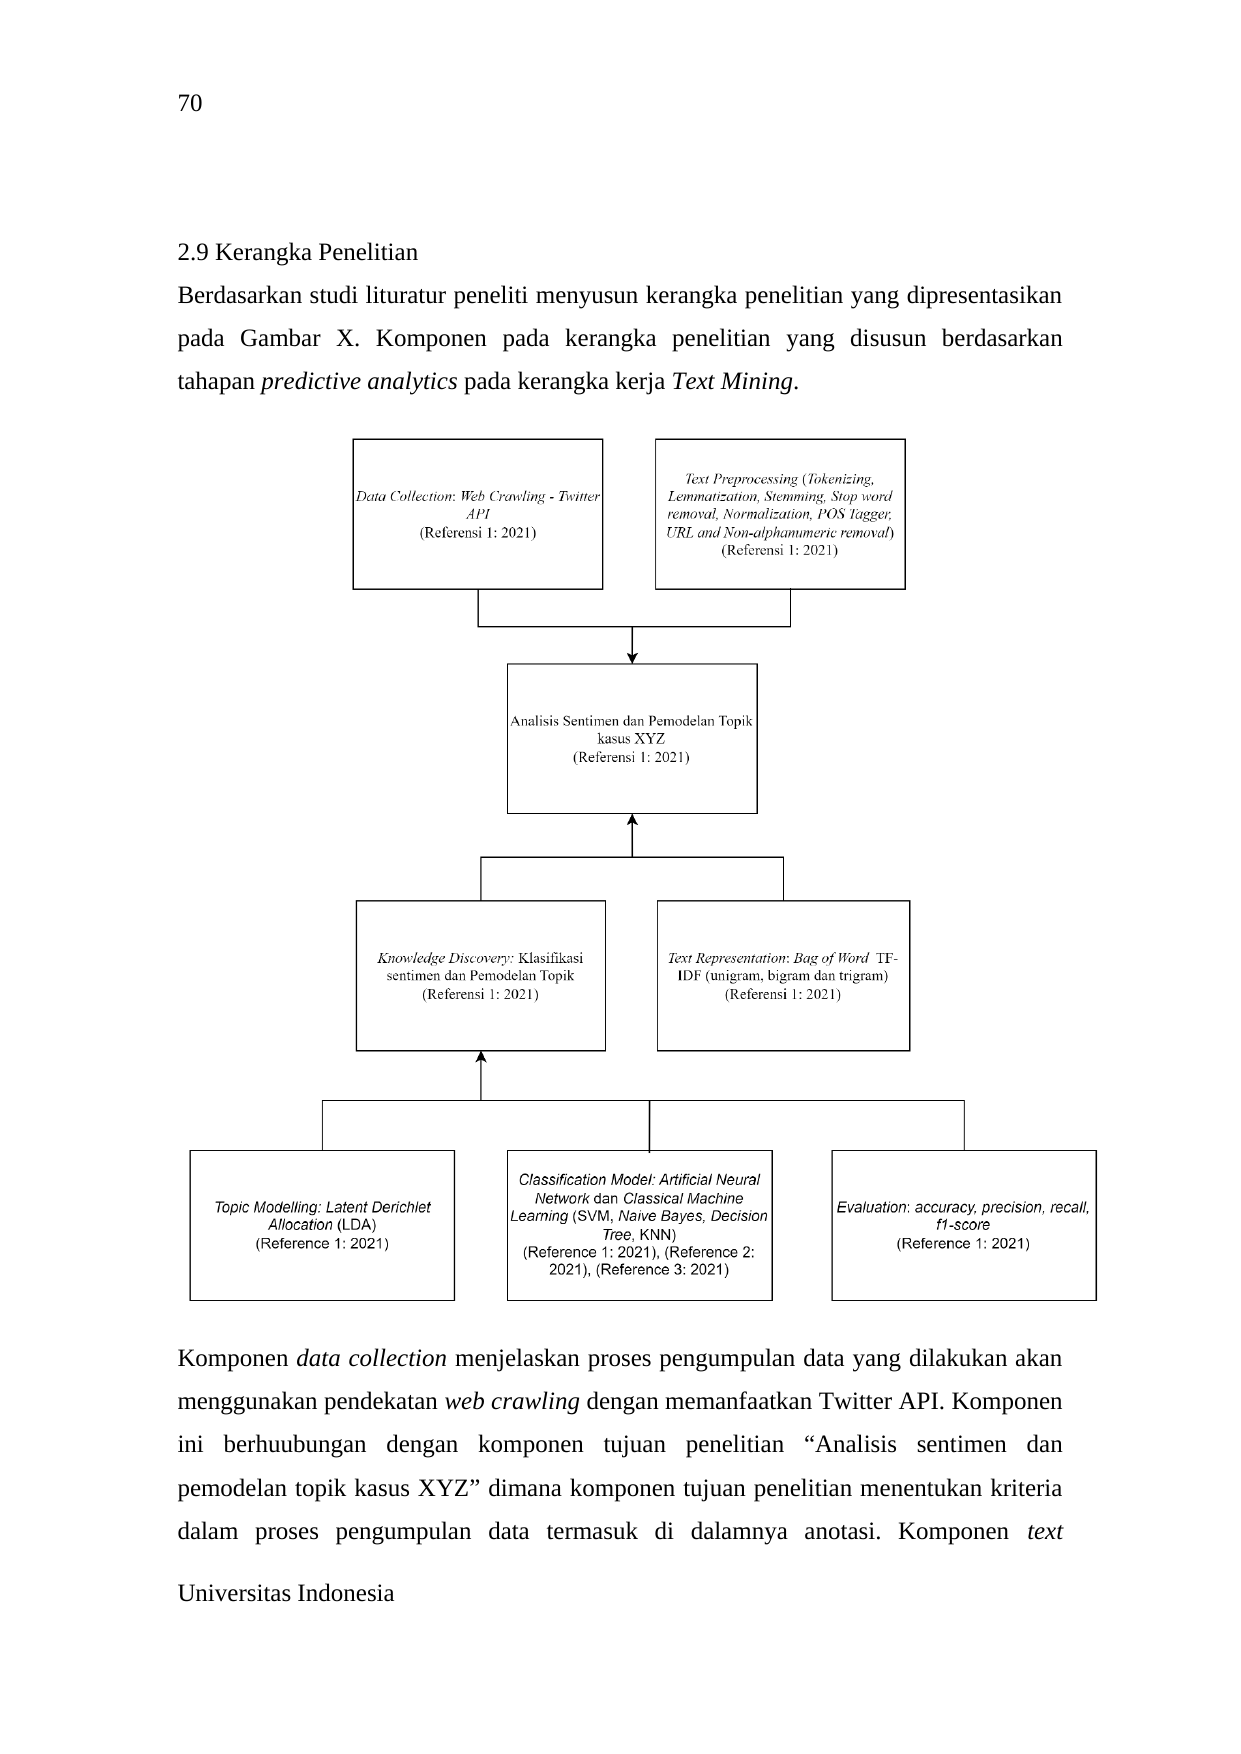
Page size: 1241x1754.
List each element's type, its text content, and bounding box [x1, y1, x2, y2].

subtitle Kerangka Penelitian [177, 237, 1063, 266]
text Berdasarkan studi lituratur peneliti menyusun kerangka penelitian yang dipresentasikan pada Gambar X. Komponen pada kerangka penelitian yang disusun berdasarkan tahapan predictive analytics pada kerangka kerja Text Mining. [177, 280, 1063, 395]
picture [177, 426, 1110, 1313]
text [177, 1343, 1063, 1544]
